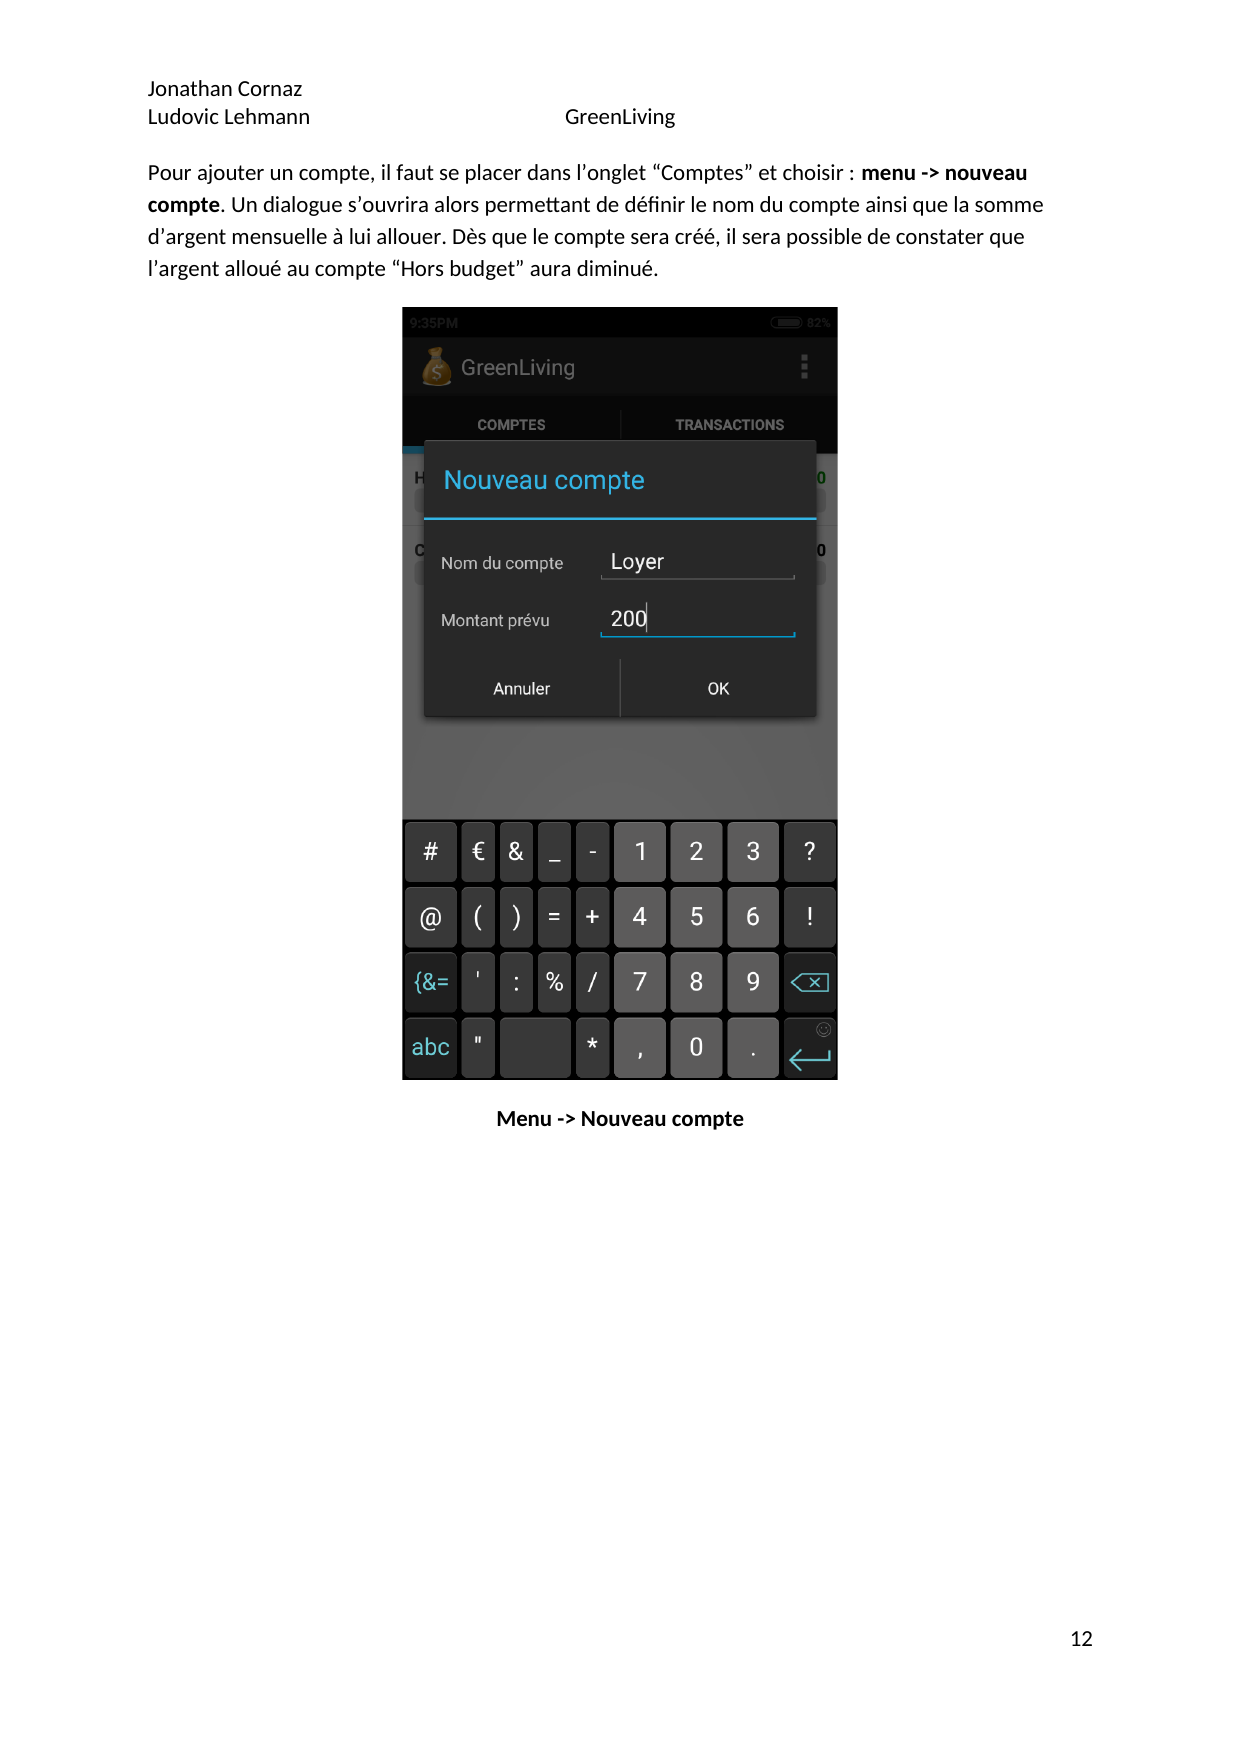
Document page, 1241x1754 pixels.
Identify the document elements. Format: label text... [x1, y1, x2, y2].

text Menu -> Nouveau compte [148, 1104, 1093, 1133]
text Pour ajouter un compte, il faut se placer dans l’onglet “Comptes” et choisir : menu -> nouveau compte. Un dialogue s’ouvrira alors permettant de définir le nom du compte ainsi que la somme d’argent mensuelle à lui allouer. Dès que le compte sera créé, il sera possible de constater que l’argent alloué au compte “Hors budget” aura diminué. [148, 158, 1093, 282]
picture [402, 307, 838, 1080]
